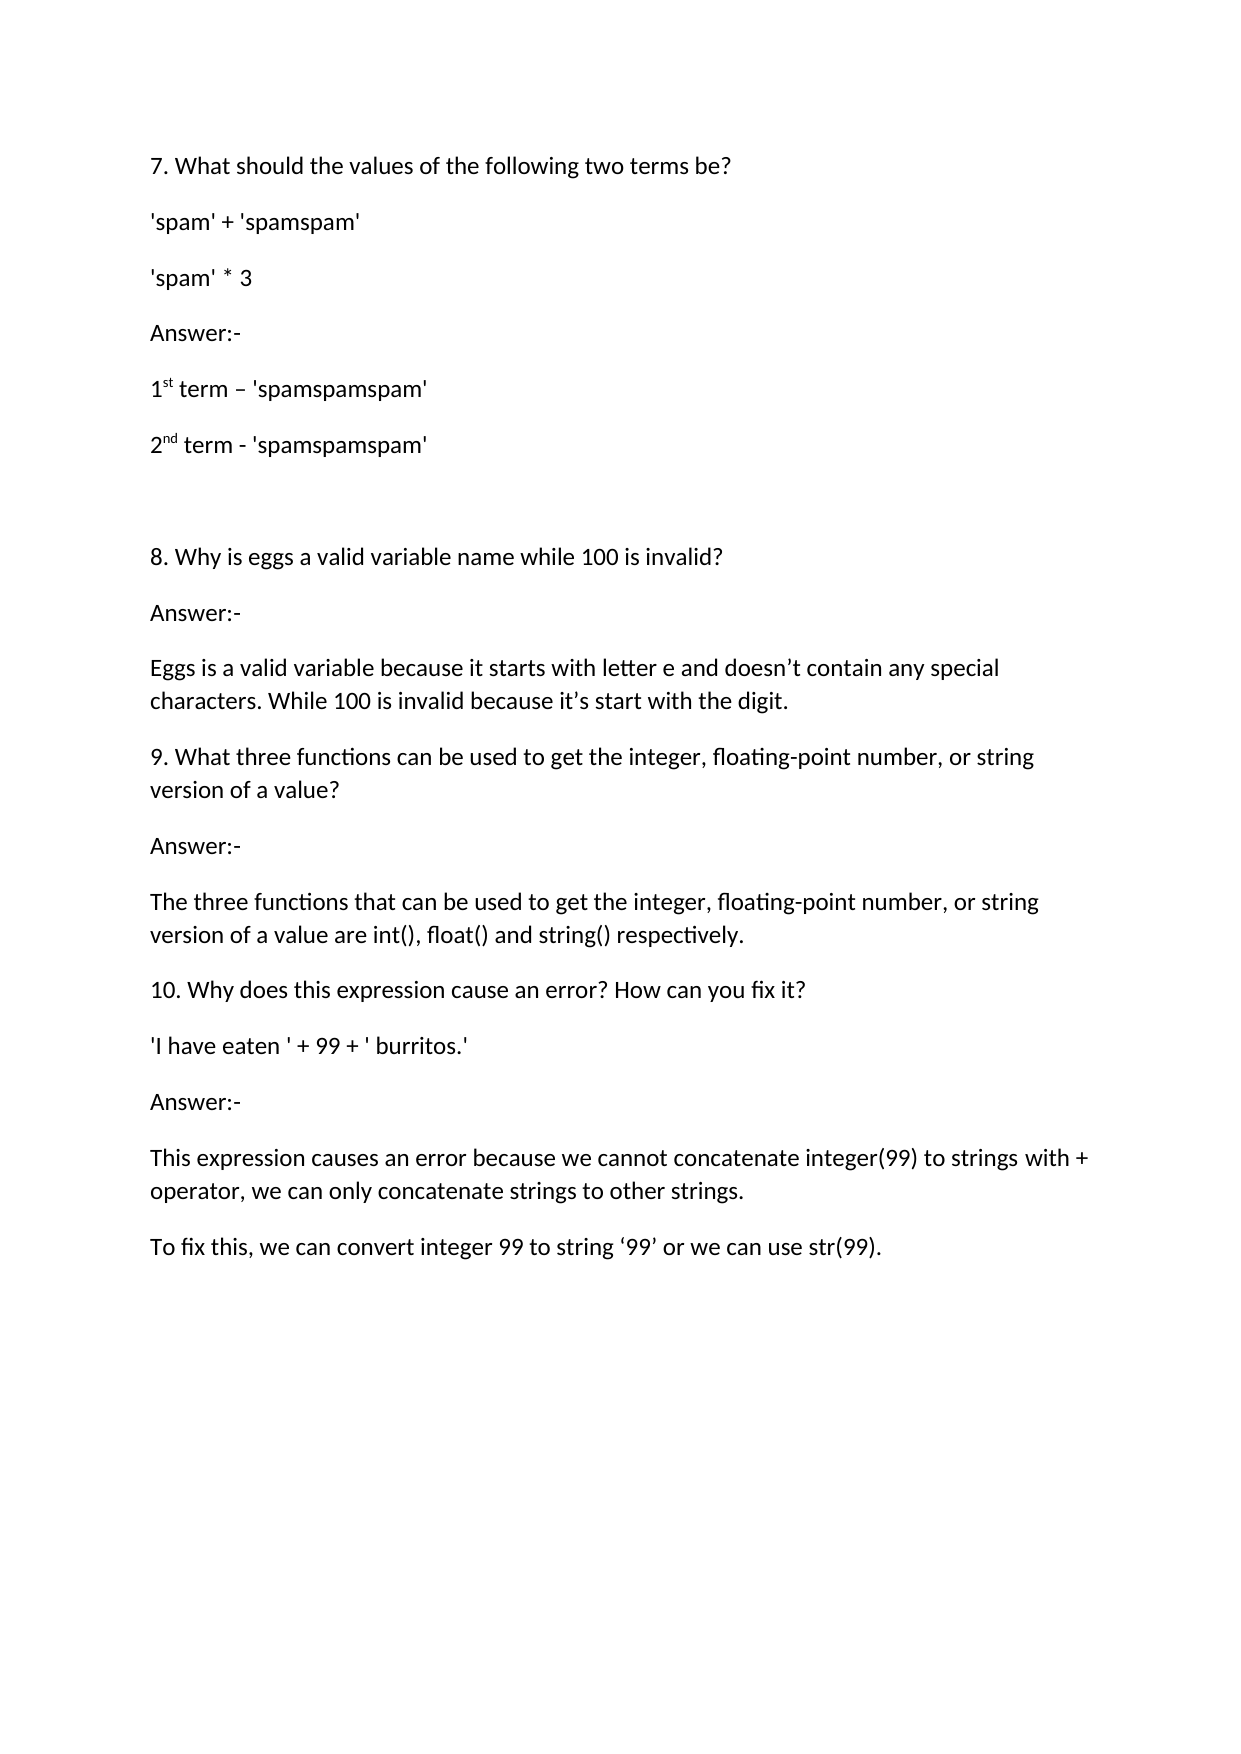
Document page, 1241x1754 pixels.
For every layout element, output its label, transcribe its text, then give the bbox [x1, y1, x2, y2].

text 1st term – 'spamspamspam' [150, 373, 1090, 404]
text Eggs is a valid variable because it starts with letter e and doesn’t contain any special characters. While 100 is invalid because it’s start with the digit. [150, 652, 1090, 716]
text 7. What should the values of the following two terms be? [150, 150, 1090, 181]
text Answer:- [150, 830, 1090, 861]
text 'I have eaten ' + 99 + ' burritos.' [150, 1030, 1090, 1061]
text The three functions that can be used to get the integer, floating-point number, or string version of a value are int(), float() and string() respectively. [150, 886, 1090, 949]
text 'spam' + 'spamspam' [150, 206, 1090, 236]
text 9. What three functions can be used to get the integer, floating-point number, or string version of a value? [150, 741, 1090, 805]
text This expression causes an error because we cannot concatenate integer(99) to strings with + operator, we can only concatenate strings to other strings. [150, 1142, 1090, 1206]
text 8. Why is eggs a valid variable name while 100 is invalid? [150, 541, 1090, 571]
text 'spam' * 3 [150, 262, 1090, 292]
text Answer:- [150, 1086, 1090, 1117]
text Answer:- [150, 597, 1090, 627]
text 10. Why does this expression cause an error? How can you fix it? [150, 974, 1090, 1005]
text 2nd term - 'spamspamspam' [150, 429, 1090, 460]
text Answer:- [150, 317, 1090, 348]
text To fix this, we can convert integer 99 to string ‘99’ or we can use str(99). [150, 1231, 1090, 1261]
